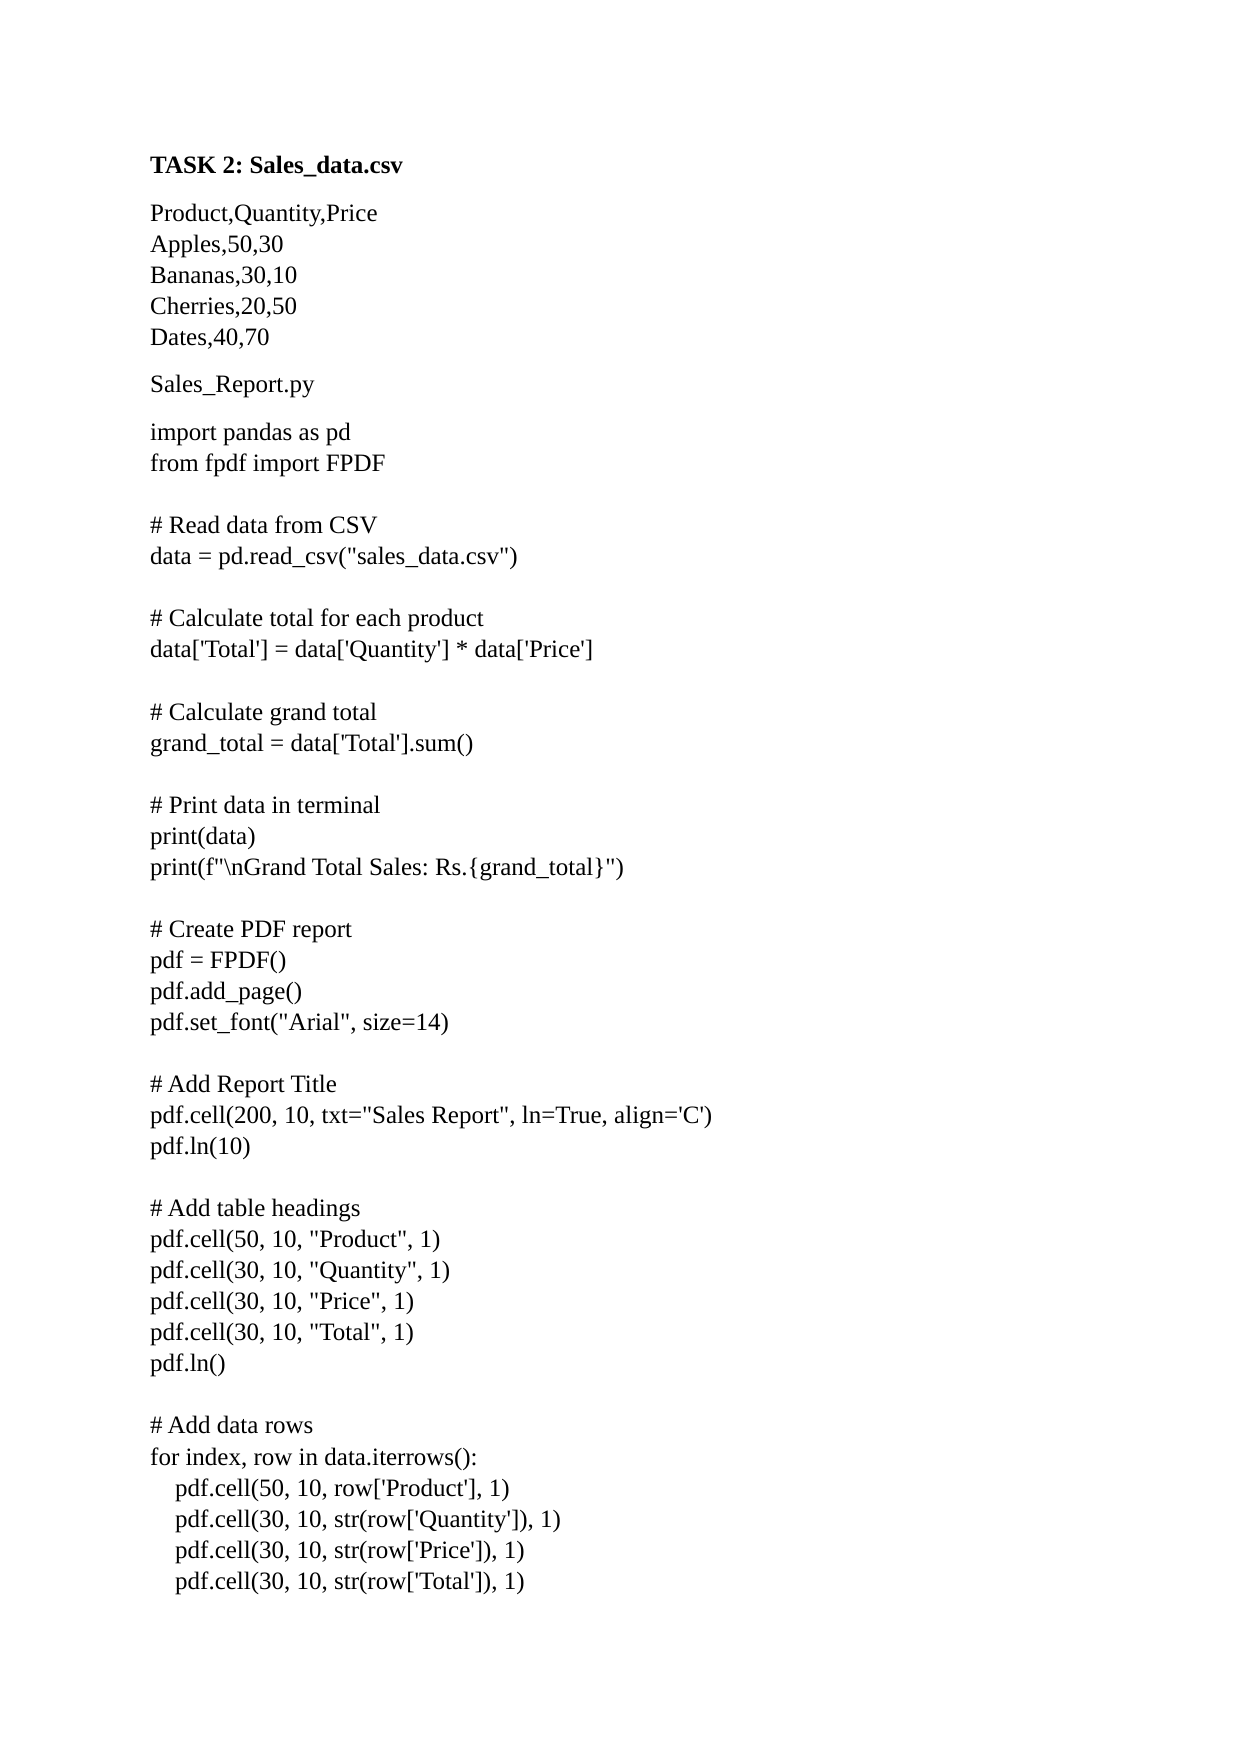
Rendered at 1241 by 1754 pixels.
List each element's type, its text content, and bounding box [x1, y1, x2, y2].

text TASK 2: Sales_data.csv [150, 150, 1090, 179]
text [150, 417, 1090, 1594]
text Sales_Report.py [150, 369, 1090, 398]
text Product,Quantity,Price Apples,50,30 Bananas,30,10 Cherries,20,50 Dates,40,70 [150, 198, 1090, 351]
